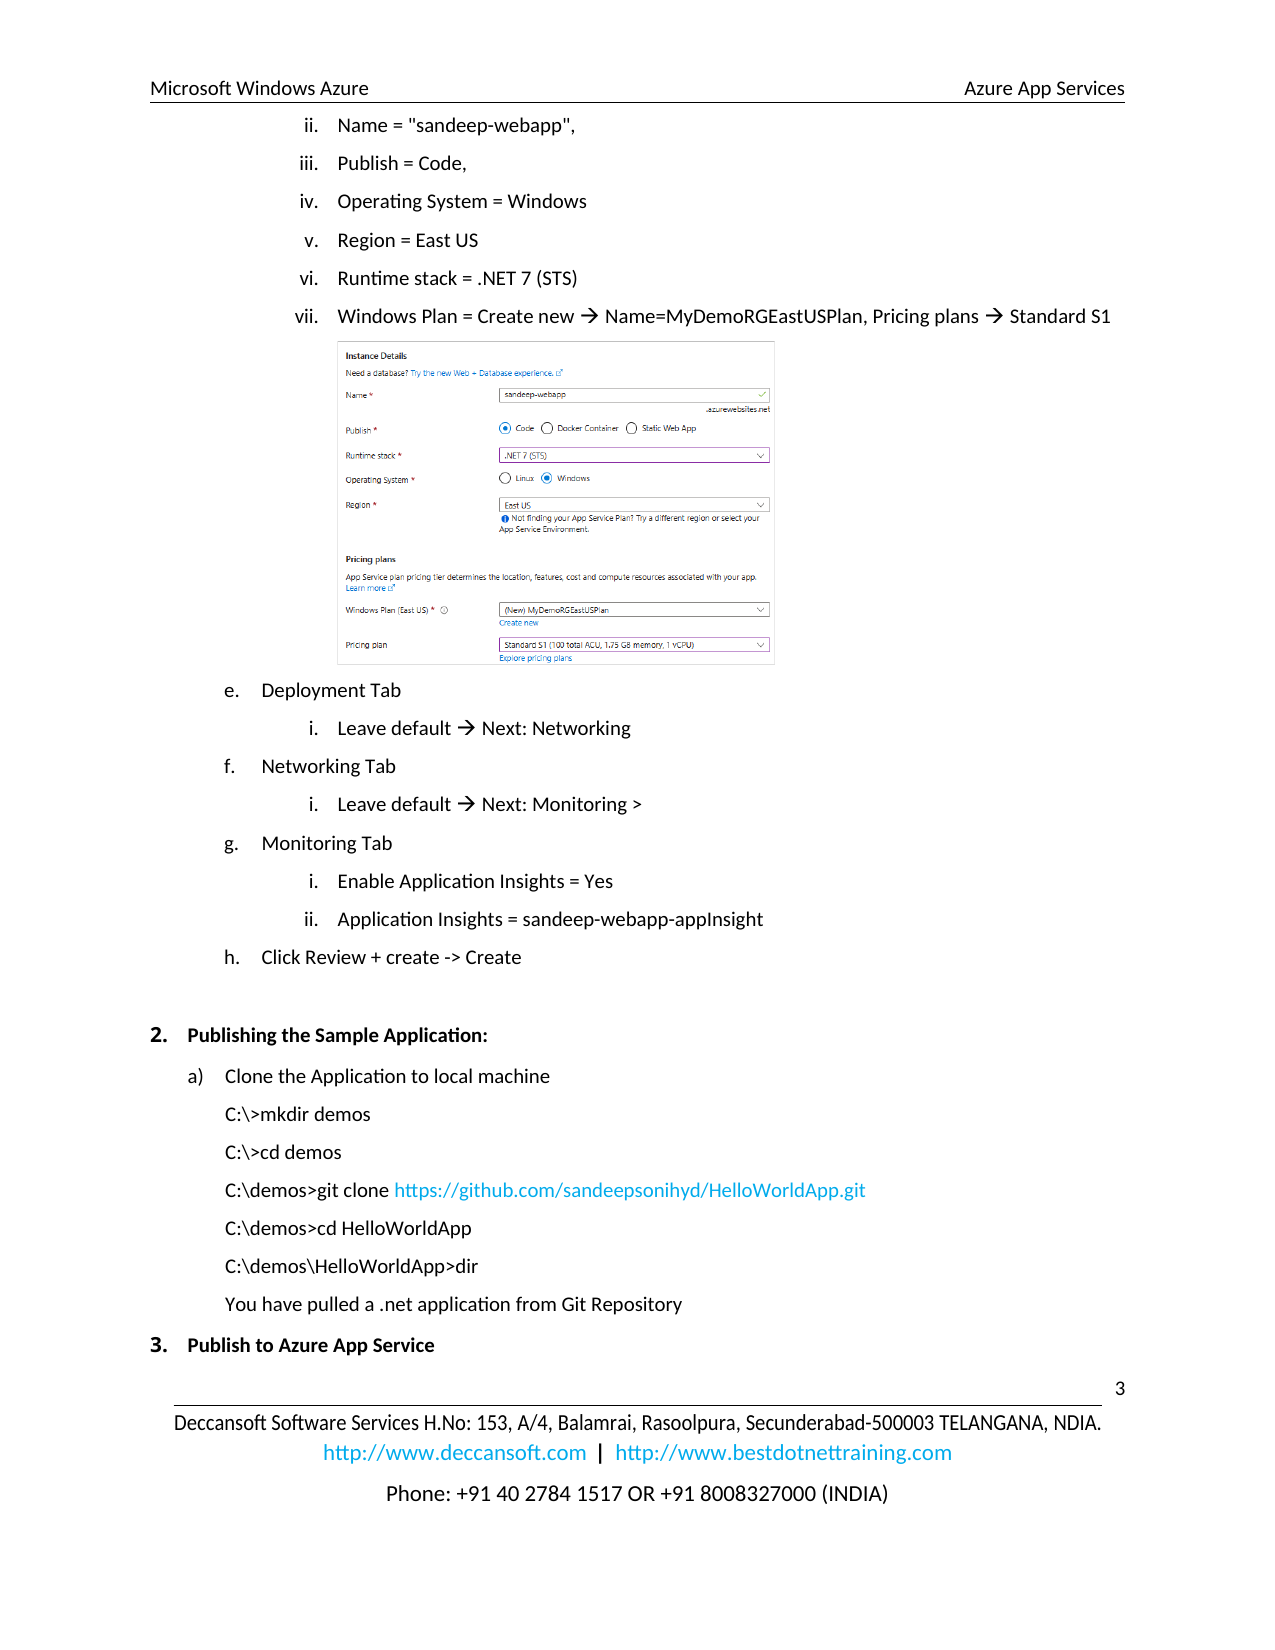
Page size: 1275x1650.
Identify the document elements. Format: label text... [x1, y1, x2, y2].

text C:\demos\HelloWorldApp>dir [150, 1253, 1125, 1279]
list Region = East US [319, 227, 1125, 252]
list Runtime stack = .NET 7 (STS) [319, 265, 1125, 290]
list Networking Tab [224, 753, 1125, 779]
list Name = "sandeep-webapp", [319, 112, 1125, 138]
list Leave default Next: Monitoring > [319, 792, 1125, 817]
list Publish to Azure App Service [150, 1330, 1125, 1358]
text C:\demos>git clone https://github.com/sandeepsonihyd/HelloWorldApp.git [150, 1177, 1125, 1203]
list Enable Application Insights = Yes [319, 868, 1125, 893]
list Deployment Tab [224, 677, 1125, 703]
text You have pulled a .net application from Git Repository [150, 1292, 1125, 1317]
text C:\>cd demos [150, 1139, 1125, 1164]
text C:\demos>cd HelloWorldApp [150, 1215, 1125, 1241]
text C:\>mkdir demos [150, 1101, 1125, 1126]
list Publish = Code, [319, 151, 1125, 176]
picture [337, 341, 775, 665]
list Application Insights = sandeep-webapp-appInsight [319, 906, 1125, 931]
list Publishing the Sample Application: [150, 1020, 1125, 1049]
list Operating System = Windows [319, 189, 1125, 214]
list Leave default Next: Networking [319, 715, 1125, 741]
list Clone the Application to local machine [187, 1063, 1125, 1088]
list Click Review + create -> Create [224, 944, 1125, 969]
list Windows Plan = Create new Name=MyDemoRGEastUSPlan, Pricing plans Standard S1 [319, 303, 1125, 328]
list Monitoring Tab [224, 830, 1125, 855]
